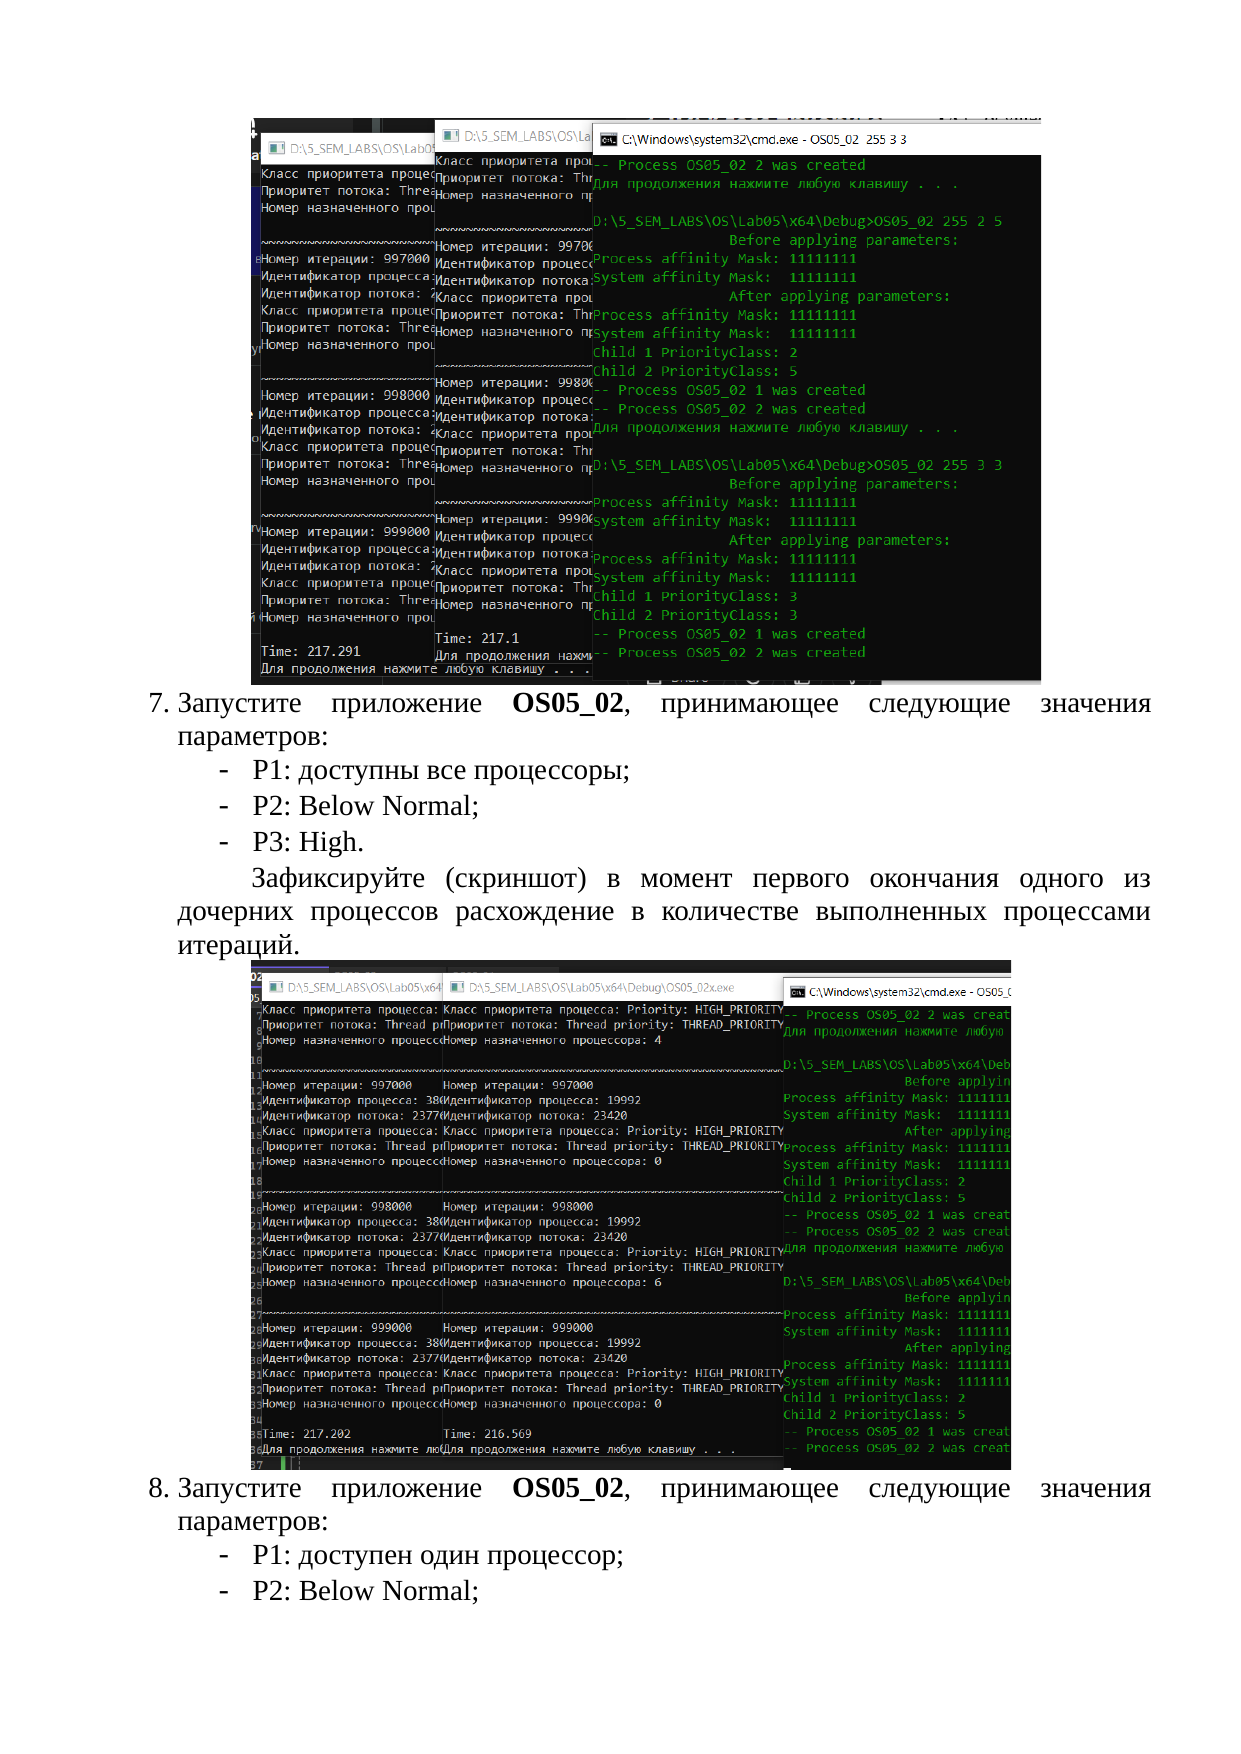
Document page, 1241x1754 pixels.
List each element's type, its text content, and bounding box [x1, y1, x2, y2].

list P2: Below Normal; [215, 1573, 1152, 1609]
text Зафиксируйте (скриншот) в момент первого окончания одного из дочерних процессов расхождение в количестве выполненных процессами итераций. [177, 860, 1152, 961]
list P3: High. [215, 824, 1152, 860]
picture [251, 960, 1012, 1470]
list P2: Below Normal; [215, 788, 1152, 824]
list Запустите приложение OS05_02, принимающее следующие значения параметров: [177, 685, 1152, 752]
list P1: доступны все процессоры; [215, 752, 1152, 788]
list P1: доступен один процессор; [215, 1537, 1152, 1573]
list Запустите приложение OS05_02, принимающее следующие значения параметров: [177, 1470, 1152, 1537]
picture [251, 118, 1042, 685]
